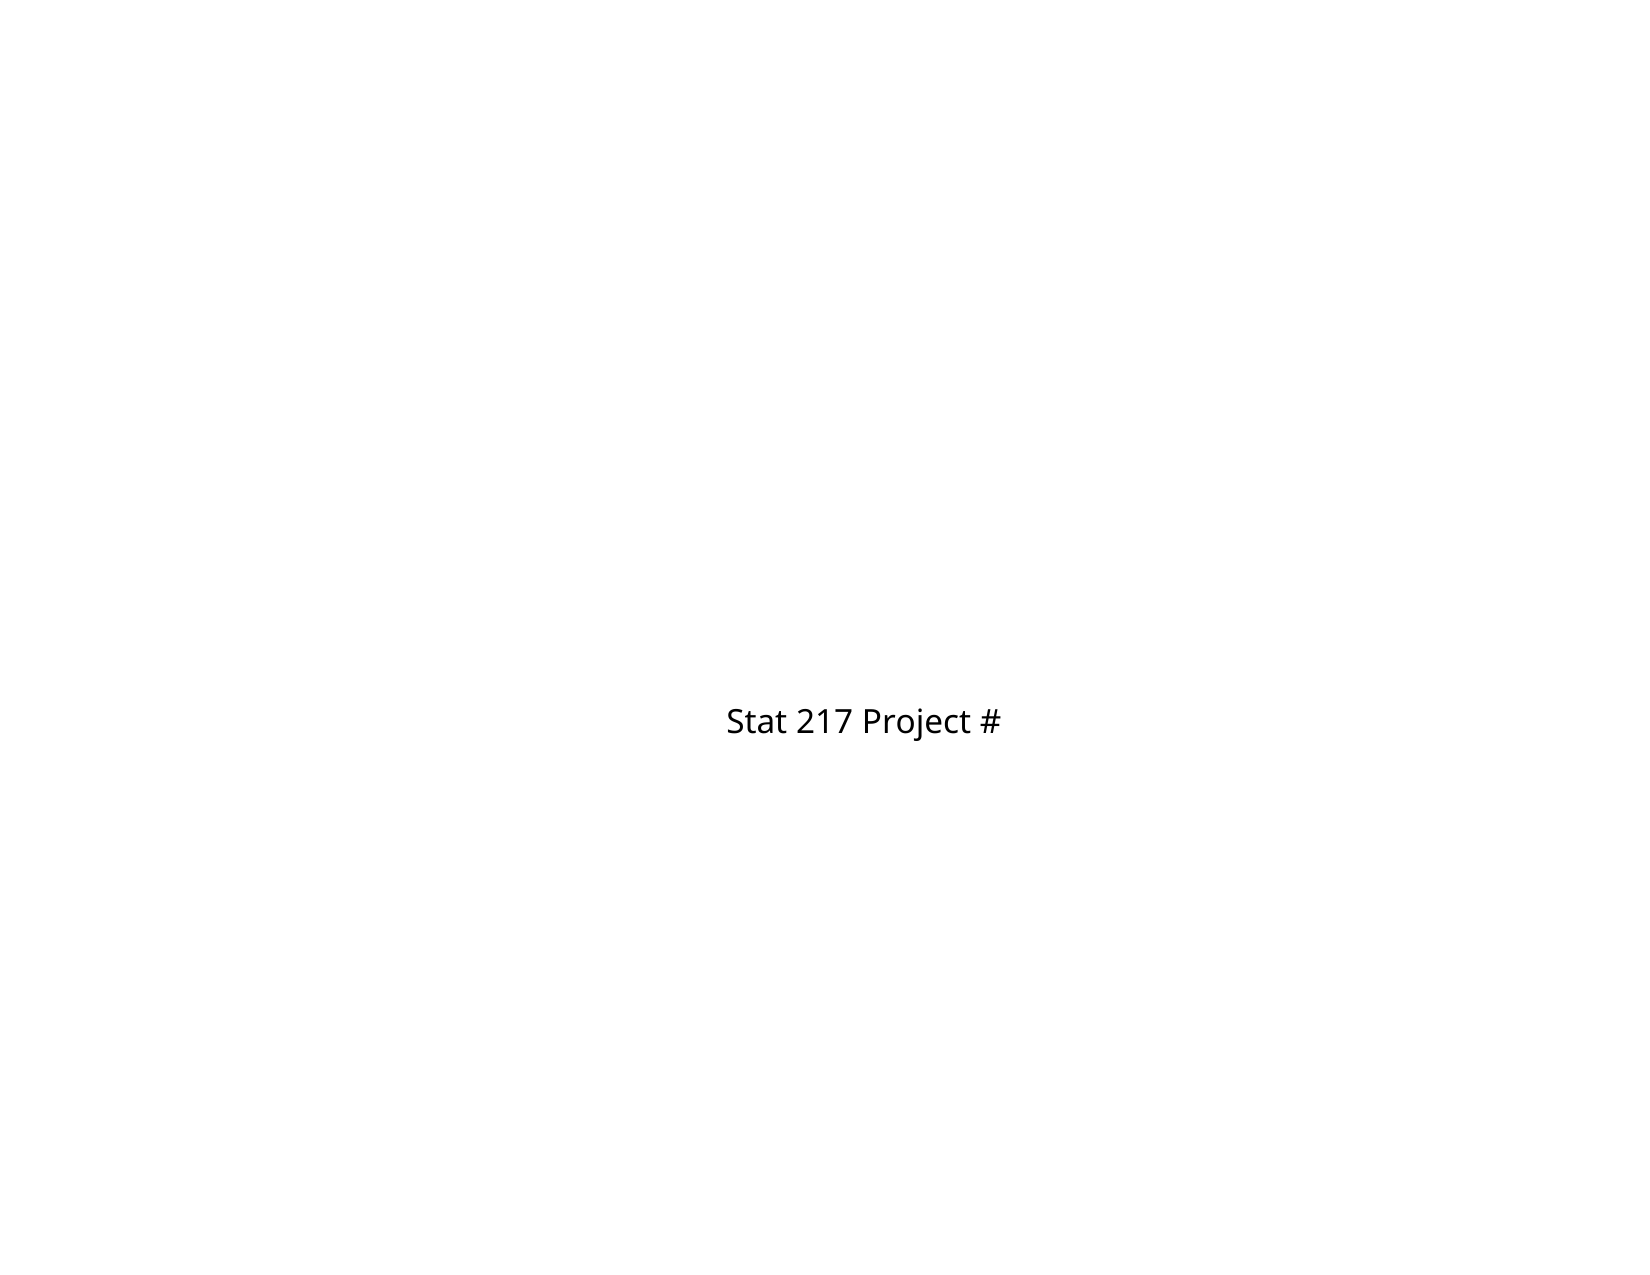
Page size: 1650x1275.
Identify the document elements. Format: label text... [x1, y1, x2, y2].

text Stat 217 Project # [150, 698, 1500, 743]
